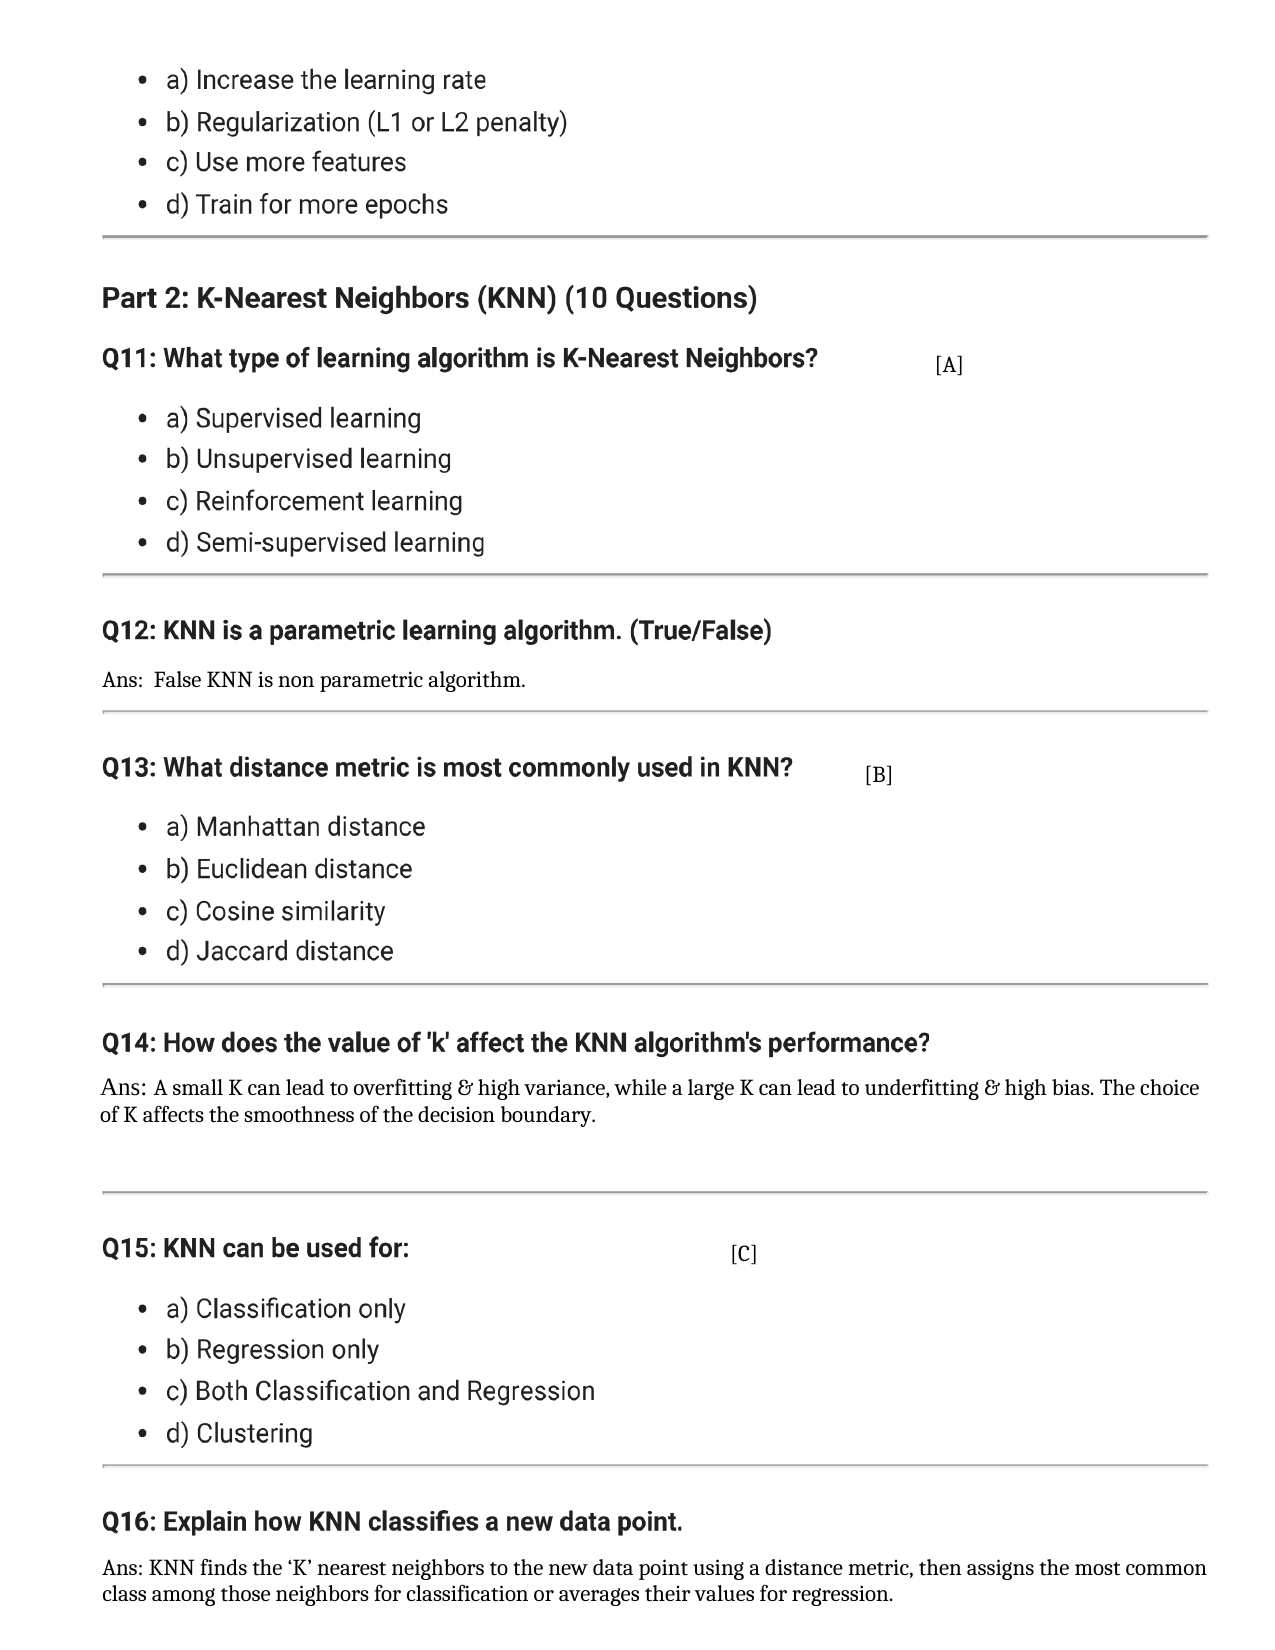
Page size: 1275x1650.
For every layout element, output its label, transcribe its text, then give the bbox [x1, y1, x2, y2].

picture [137, 530, 484, 557]
picture [102, 618, 771, 646]
text Ans: A small K can lead to overfitting & high variance, while a large K can lead to underfitting & high bias. The choice of K affects the smoothness of the decision boundary. [100, 1072, 1210, 1128]
picture [102, 1508, 682, 1536]
picture [137, 108, 567, 138]
text [C] [102, 1237, 1210, 1267]
text Ans: False KNN is non parametric algorithm. [102, 667, 1210, 693]
picture [102, 345, 819, 373]
picture [137, 1296, 407, 1324]
picture [137, 405, 421, 435]
picture [102, 1236, 409, 1262]
picture [137, 937, 394, 967]
picture [137, 488, 463, 516]
picture [102, 284, 757, 316]
picture [137, 150, 407, 177]
picture [137, 66, 486, 96]
picture [137, 856, 413, 884]
picture [137, 812, 426, 842]
picture [137, 1336, 380, 1366]
picture [137, 1419, 313, 1449]
picture [101, 1189, 1210, 1196]
picture [137, 898, 386, 926]
picture [101, 571, 1210, 578]
text Ans: KNN finds the ‘K’ nearest neighbors to the new data point using a distance metric, then assigns the most common class among those neighbors for classification or averages their values for regression. [102, 1554, 1210, 1607]
picture [101, 983, 1210, 988]
picture [137, 191, 448, 219]
picture [102, 755, 794, 782]
picture [137, 1377, 594, 1407]
picture [101, 709, 1210, 716]
picture [101, 1463, 1210, 1470]
picture [101, 235, 1210, 240]
picture [102, 1030, 930, 1058]
picture [137, 444, 451, 474]
